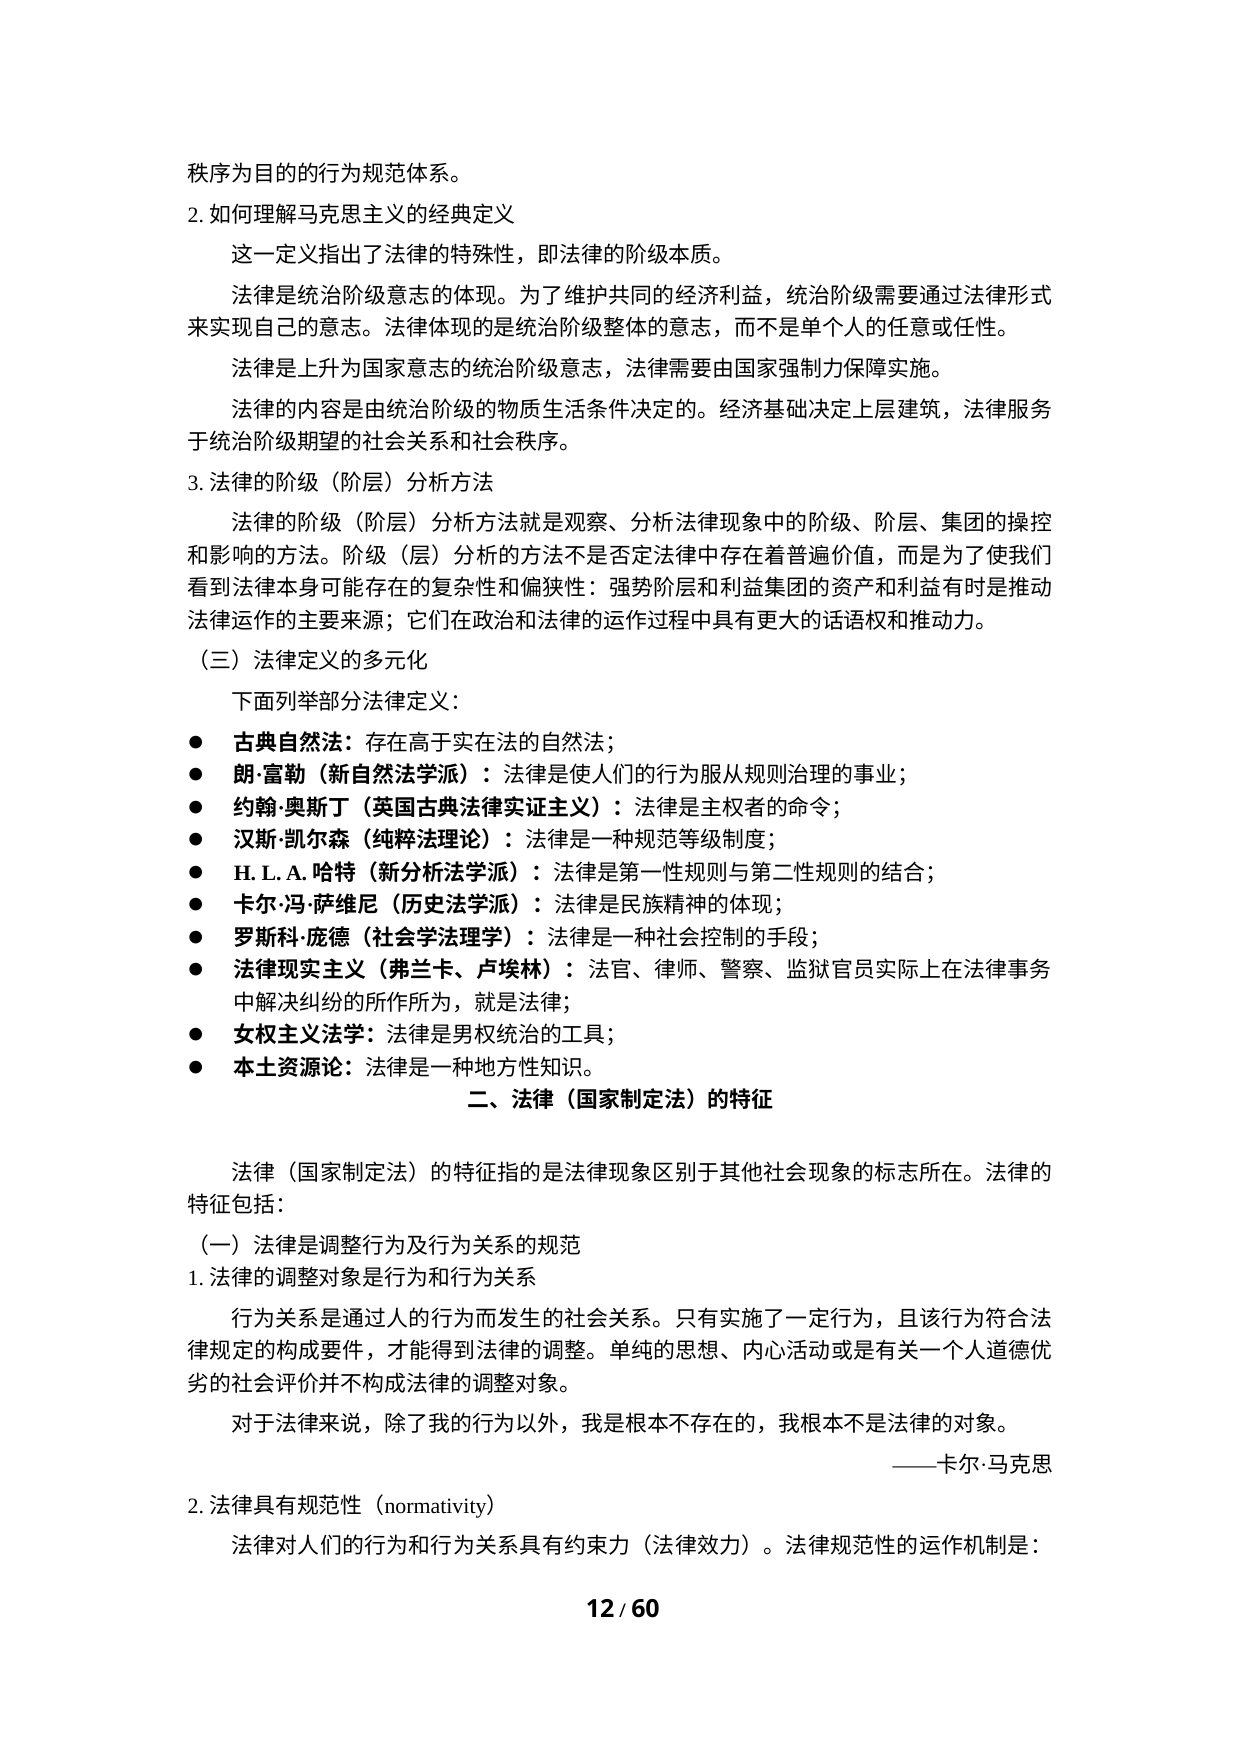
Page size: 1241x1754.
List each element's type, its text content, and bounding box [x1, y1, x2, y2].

text 法律对人们的行为和行为关系具有约束力（法律效力）。法律规范性的运作机制是：法律通过明确规定行为模式和法律后果为人们的行为提供标准、指引和约束。 [187, 1528, 1053, 1560]
text 1. 法律的调整对象是行为和行为关系 [187, 1260, 1053, 1292]
text 对于法律来说，除了我的行为以外，我是根本不存在的，我根本不是法律的对象。 [187, 1406, 1053, 1438]
list 约翰·奥斯丁（英国古典法律实证主义）：法律是主权者的命令； [187, 789, 1053, 822]
list 汉斯·凯尔森（纯粹法理论）：法律是一种规范等级制度； [187, 822, 1053, 854]
list 古典自然法：存在高于实在法的自然法； [187, 724, 1053, 757]
text 3. 法律的阶级（阶层）分析方法 [187, 464, 1053, 497]
text 法律的阶级（阶层）分析方法就是观察、分析法律现象中的阶级、阶层、集团的操控和影响的方法。阶级（层）分析的方法不是否定法律中存在着普遍价值，而是为了使我们看到法律本身可能存在的复杂性和偏狭性：强势阶层和利益集团的资产和利益有时是推动法律运作的主要来源；它们在政治和法律的运作过程中具有更大的话语权和推动力。 [187, 505, 1053, 635]
text 法律（国家制定法）的特征指的是法律现象区别于其他社会现象的标志所在。法律的特征包括： [187, 1154, 1053, 1219]
text 这一定义指出了法律的特殊性，即法律的阶级本质。 [187, 237, 1053, 269]
text 法律是上升为国家意志的统治阶级意志，法律需要由国家强制力保障实施。 [187, 351, 1053, 383]
text ——卡尔·马克思 [187, 1447, 1053, 1479]
list 罗斯科·庞德（社会学法理学）：法律是一种社会控制的手段； [187, 919, 1053, 952]
text 法律的内容是由统治阶级的物质生活条件决定的。经济基础决定上层建筑，法律服务于统治阶级期望的社会关系和社会秩序。 [187, 391, 1053, 456]
list 本土资源论：法律是一种地方性知识。 [187, 1049, 1053, 1082]
text 法律是由国家制定、认可并由国家保障实施的，反映由特定物质生活条件所决定的统治阶级意志，以权利义务为内容，以确认、保护和发展统治阶级所期望的社会关系和社会秩序为目的的行为规范体系。 [187, 156, 1053, 188]
text 2. 如何理解马克思主义的经典定义 [187, 196, 1053, 229]
text 法律是统治阶级意志的体现。为了维护共同的经济利益，统治阶级需要通过法律形式来实现自己的意志。法律体现的是统治阶级整体的意志，而不是单个人的任意或任性。 [187, 277, 1053, 342]
list 卡尔·冯·萨维尼（历史法学派）：法律是民族精神的体现； [187, 887, 1053, 919]
text （三）法律定义的多元化 [187, 643, 1053, 676]
list H. L. A. 哈特（新分析法学派）：法律是第一性规则与第二性规则的结合； [187, 854, 1053, 887]
list 女权主义法学：法律是男权统治的工具； [187, 1017, 1053, 1049]
text 2. 法律具有规范性（normativity） [187, 1487, 1053, 1520]
list 朗·富勒（新自然法学派）：法律是使人们的行为服从规则治理的事业； [187, 757, 1053, 789]
text （一）法律是调整行为及行为关系的规范 [187, 1227, 1053, 1260]
text 二、法律（国家制定法）的特征 [187, 1082, 1053, 1114]
text 下面列举部分法律定义： [187, 684, 1053, 716]
list 法律现实主义（弗兰卡、卢埃林）：法官、律师、警察、监狱官员实际上在法律事务中解决纠纷的所作所为，就是法律； [187, 952, 1053, 1017]
text 行为关系是通过人的行为而发生的社会关系。只有实施了一定行为，且该行为符合法律规定的构成要件，才能得到法律的调整。单纯的思想、内心活动或是有关一个人道德优劣的社会评价并不构成法律的调整对象。 [187, 1300, 1053, 1398]
